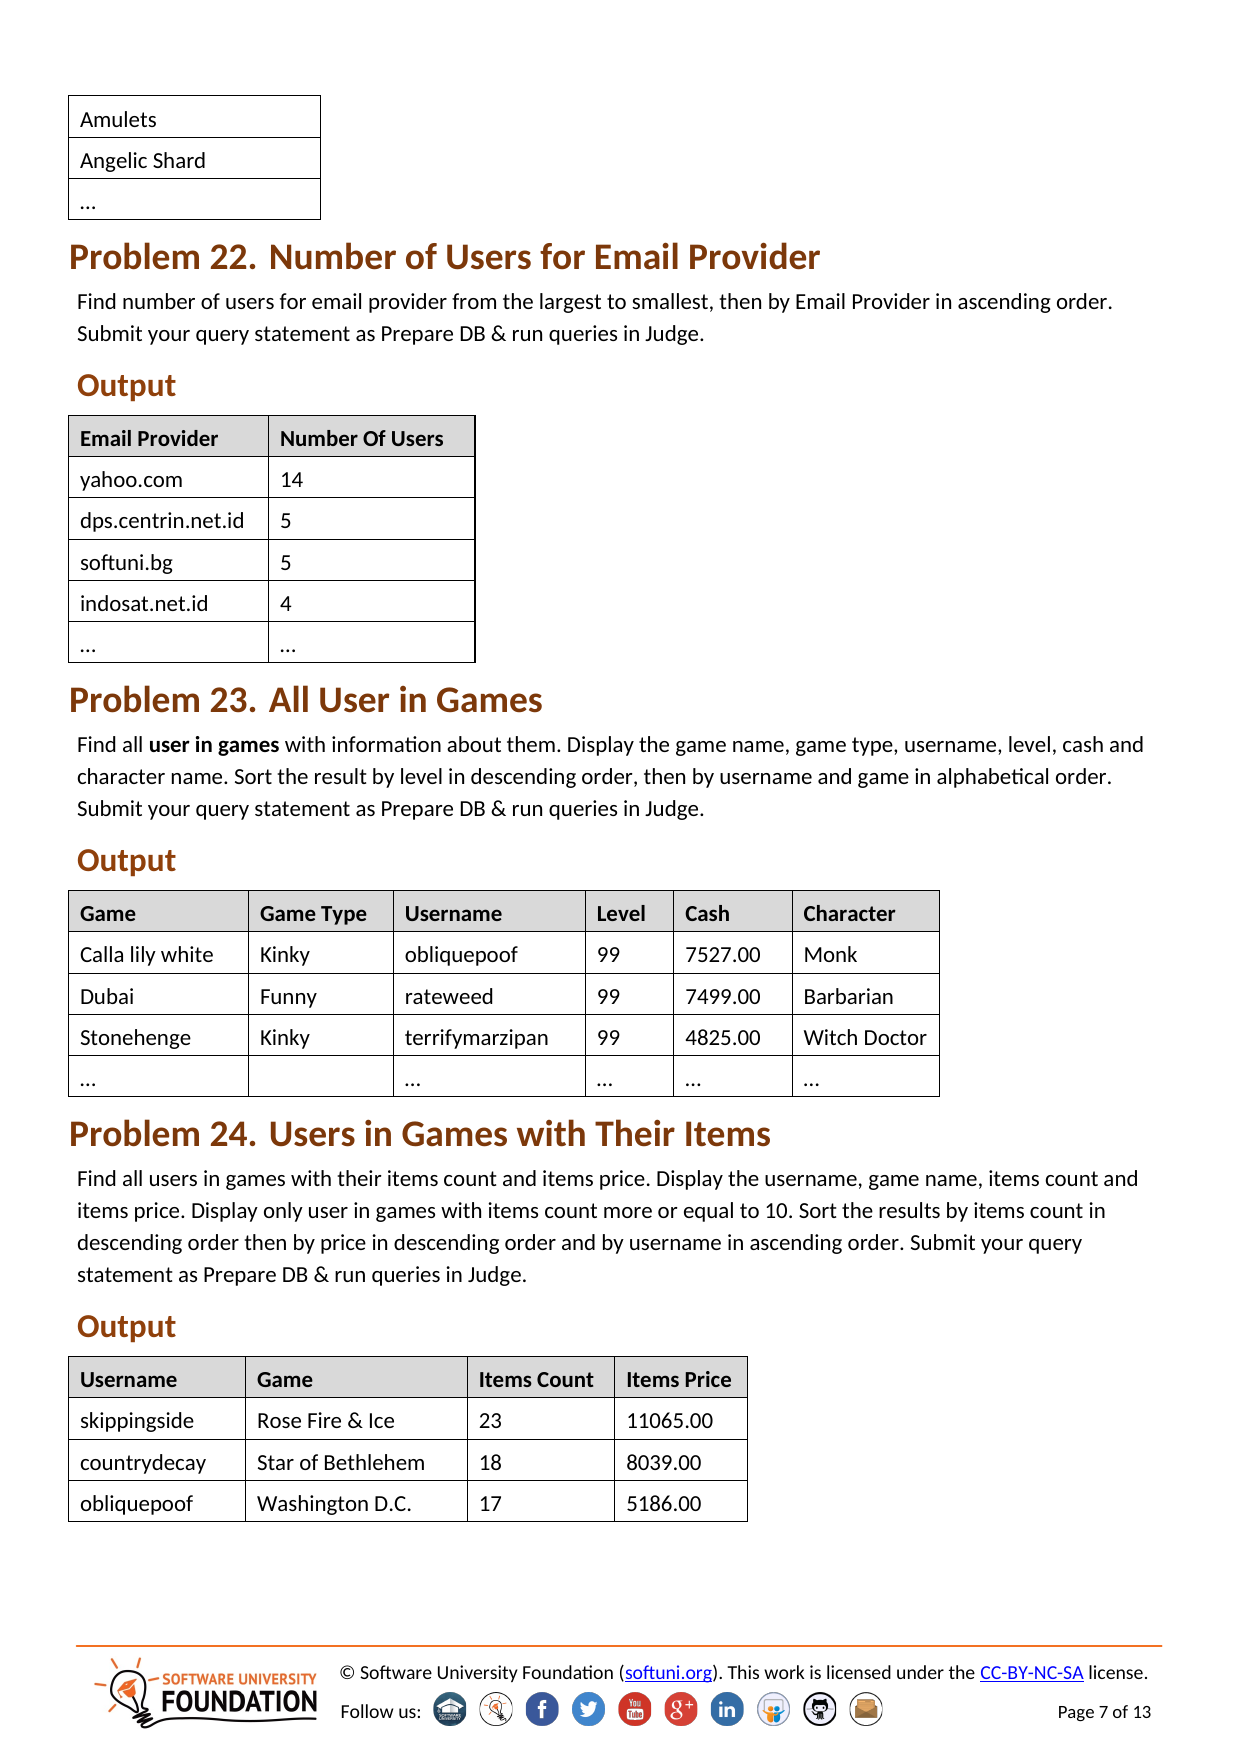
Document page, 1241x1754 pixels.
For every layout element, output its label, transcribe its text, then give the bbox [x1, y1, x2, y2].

table_header Username [69, 1357, 245, 1397]
table_cell Monk [793, 932, 939, 972]
table_header Email Provider [69, 416, 268, 456]
text Find number of users for email provider from the largest to smallest, then by Email Provider in ascending order. Submit your query statement as Prepare DB & run queries in Judge. [77, 287, 1163, 347]
subtitle Users in Games with Their Items [69, 1110, 1163, 1156]
table_cell 5 [269, 540, 474, 580]
table_cell 11065.00 [615, 1398, 747, 1438]
table_cell 17 [468, 1481, 614, 1521]
subtitle Output [77, 839, 1163, 880]
table_cell … [394, 1056, 585, 1096]
table_header Game [69, 891, 248, 931]
table_cell Washington D.C. [246, 1481, 467, 1521]
picture [479, 1692, 513, 1726]
table_cell … [793, 1056, 939, 1096]
table_cell Rose Fire & Ice [246, 1398, 467, 1438]
subtitle Number of Users for Email Provider [69, 233, 1163, 278]
table_cell … [674, 1056, 792, 1096]
table_cell Witch Doctor [793, 1015, 939, 1055]
table_cell … [69, 179, 320, 219]
table_cell yahoo.com [69, 457, 268, 497]
picture [433, 1692, 467, 1726]
table_cell Funny [249, 974, 393, 1014]
table_cell 4 [269, 581, 474, 621]
table_cell Stonehenge [69, 1015, 248, 1055]
table_header Number Of Users [269, 416, 474, 456]
table_cell indosat.net.id [69, 581, 268, 621]
table_header Username [394, 891, 585, 931]
picture [93, 1656, 317, 1729]
text Find all users in games with their items count and items price. Display the username, game name, items count and items price. Display only user in games with items count more or equal to 10. Sort the results by items count in descending order then by price in descending order and by username in ascending order. Submit your query statement as Prepare DB & run queries in Judge. [77, 1164, 1163, 1288]
table_cell … [69, 1056, 248, 1096]
picture [525, 1692, 559, 1726]
table_cell terrifymarzipan [394, 1015, 585, 1055]
table_cell obliquepoof [394, 932, 585, 972]
table_header Items Count [468, 1357, 614, 1397]
table_cell [249, 1056, 393, 1096]
table_cell 99 [586, 974, 673, 1014]
table_cell 8039.00 [615, 1440, 747, 1480]
table_cell softuni.bg [69, 540, 268, 580]
table_cell … [269, 622, 474, 662]
table_cell dps.centrin.net.id [69, 498, 268, 538]
table_cell obliquepoof [69, 1481, 245, 1521]
table_cell 5 [269, 498, 474, 538]
picture [710, 1692, 744, 1726]
picture [664, 1692, 698, 1726]
table_cell 14 [269, 457, 474, 497]
table_cell Barbarian [793, 974, 939, 1014]
table_cell rateweed [394, 974, 585, 1014]
table_cell Calla lily white [69, 932, 248, 972]
table_cell Kinky [249, 932, 393, 972]
table_cell 99 [586, 1015, 673, 1055]
table_cell … [69, 622, 268, 662]
table_cell 99 [586, 932, 673, 972]
subtitle Output [77, 1305, 1163, 1346]
table_cell Dubai [69, 974, 248, 1014]
table_cell … [586, 1056, 673, 1096]
picture [849, 1692, 883, 1726]
table_cell 23 [468, 1398, 614, 1438]
table_cell Angelic Shard [69, 138, 320, 178]
table_cell 7499.00 [674, 974, 792, 1014]
picture [572, 1692, 605, 1726]
subtitle All User in Games [69, 676, 1163, 722]
table_cell Amulets [69, 96, 320, 137]
table_header Game Type [249, 891, 393, 931]
text Find all user in games with information about them. Display the game name, game type, username, level, cash and character name. Sort the result by level in descending order, then by username and game in alphabetical order. Submit your query statement as Prepare DB & run queries in Judge. [77, 730, 1163, 822]
subtitle Output [77, 364, 1163, 404]
table_header Items Price [615, 1357, 747, 1397]
picture [618, 1692, 652, 1726]
table_cell Kinky [249, 1015, 393, 1055]
table_cell 4825.00 [674, 1015, 792, 1055]
picture [757, 1692, 790, 1726]
table_cell countrydecay [69, 1440, 245, 1480]
table_cell Star of Bethlehem [246, 1440, 467, 1480]
table_cell 18 [468, 1440, 614, 1480]
table_header Cash [674, 891, 792, 931]
table_cell 7527.00 [674, 932, 792, 972]
table_header Character [793, 891, 939, 931]
picture [803, 1692, 837, 1726]
table_cell skippingside [69, 1398, 245, 1438]
table_cell 5186.00 [615, 1481, 747, 1521]
table_header Game [246, 1357, 467, 1397]
table_header Level [586, 891, 673, 931]
